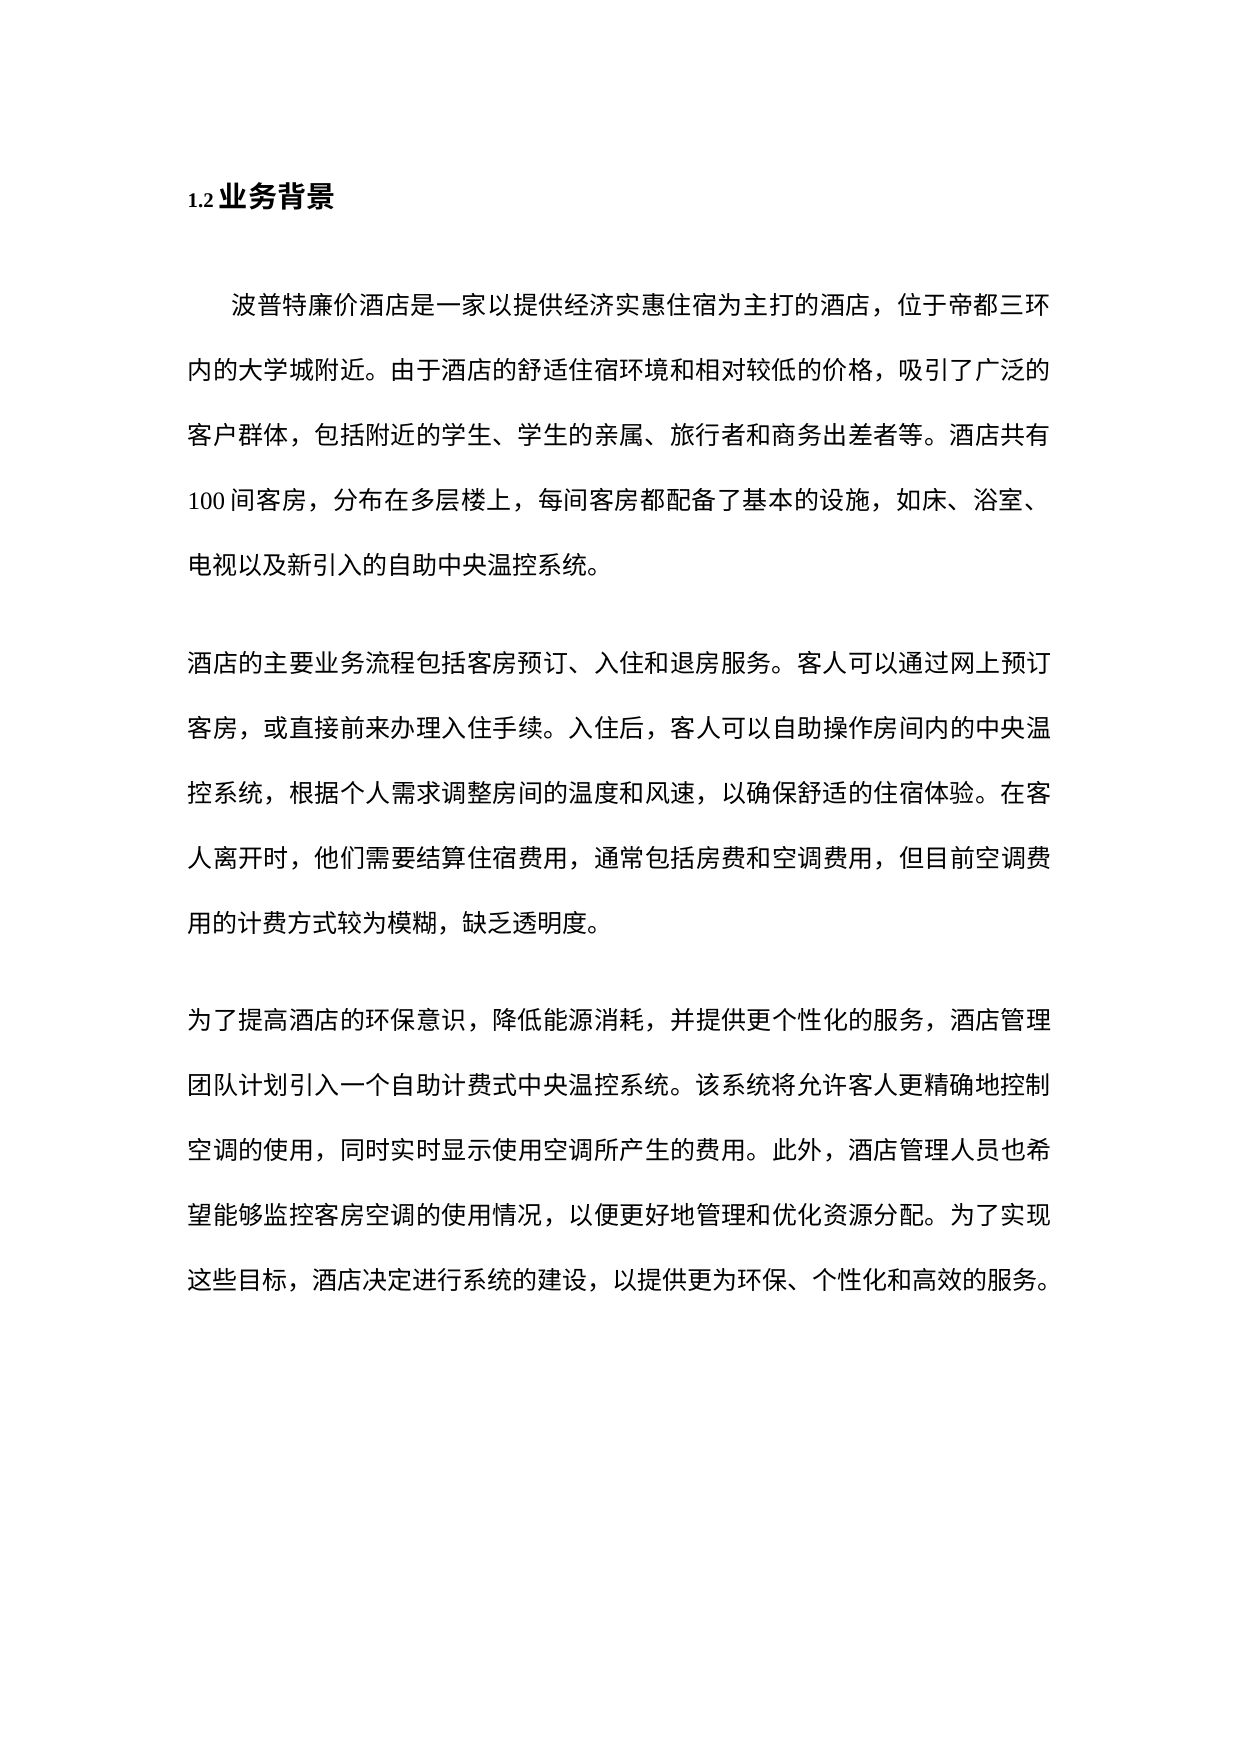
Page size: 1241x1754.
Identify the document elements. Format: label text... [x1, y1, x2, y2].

text 酒店的主要业务流程包括客房预订、入住和退房服务。客人可以通过网上预订客房，或直接前来办理入住手续。入住后，客人可以自助操作房间内的中央温控系统，根据个人需求调整房间的温度和风速，以确保舒适的住宿体验。在客人离开时，他们需要结算住宿费用，通常包括房费和空调费用，但目前空调费用的计费方式较为模糊，缺乏透明度。 [187, 629, 1053, 954]
text 为了提高酒店的环保意识，降低能源消耗，并提供更个性化的服务，酒店管理团队计划引入一个自助计费式中央温控系统。该系统将允许客人更精确地控制空调的使用，同时实时显示使用空调所产生的费用。此外，酒店管理人员也希望能够监控客房空调的使用情况，以便更好地管理和优化资源分配。为了实现这些目标，酒店决定进行系统的建设，以提供更为环保、个性化和高效的服务。 [187, 986, 1053, 1311]
subtitle 业务背景 [187, 162, 1053, 227]
text 波普特廉价酒店是一家以提供经济实惠住宿为主打的酒店，位于帝都三环内的大学城附近。由于酒店的舒适住宿环境和相对较低的价格，吸引了广泛的客户群体，包括附近的学生、学生的亲属、旅行者和商务出差者等。酒店共有100间客房，分布在多层楼上，每间客房都配备了基本的设施，如床、浴室、电视以及新引入的自助中央温控系统。 [187, 271, 1053, 596]
